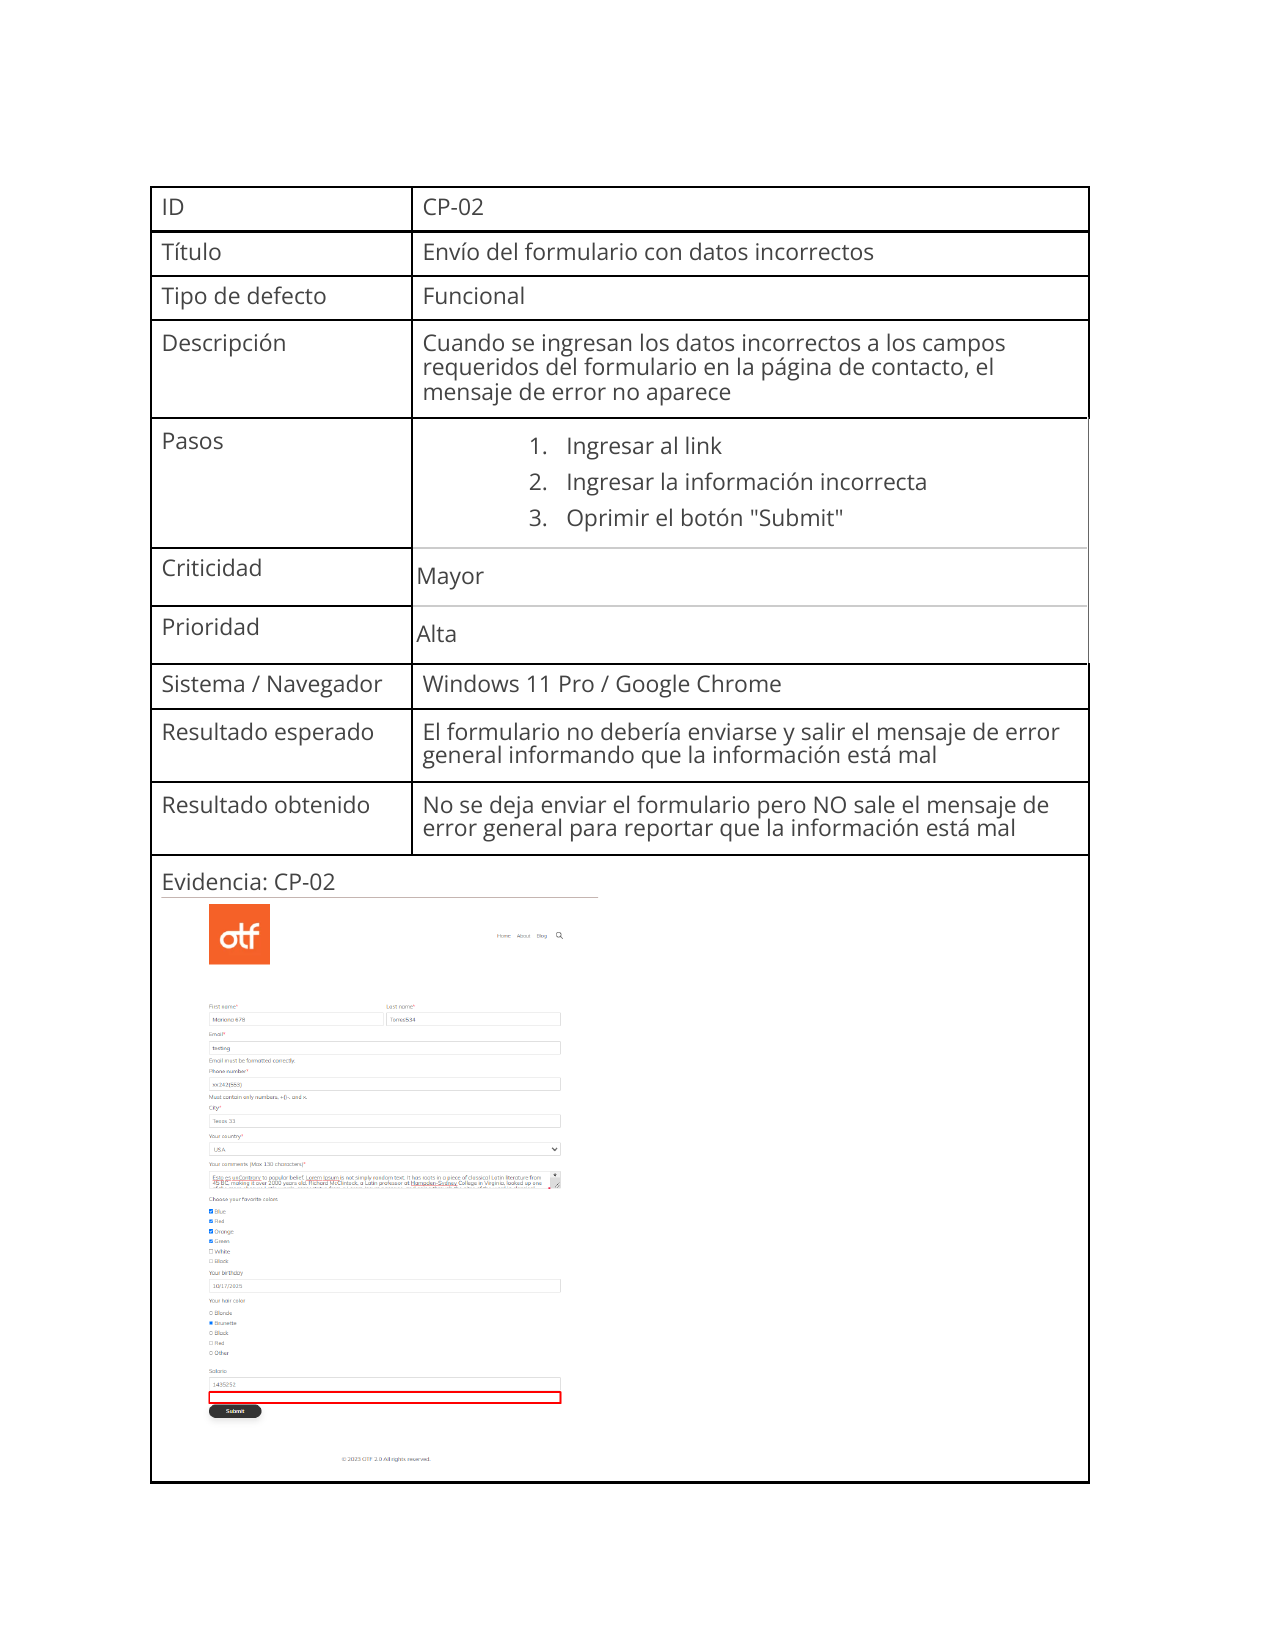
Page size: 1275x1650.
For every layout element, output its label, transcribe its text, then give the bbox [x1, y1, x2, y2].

table_cell El formulario no debería enviarse y salir el mensaje de error general informando que la información está mal [413, 710, 1088, 781]
table_cell Windows 11 Pro / Google Chrome [413, 663, 1088, 708]
picture [161, 897, 599, 1471]
table_cell Evidencia: CP-02 [152, 856, 1088, 1481]
table_cell Resultado obtenido [152, 783, 411, 853]
table_cell Descripción [152, 321, 411, 417]
table_cell Mayor [413, 547, 1088, 605]
table_cell Resultado esperado [152, 710, 411, 781]
table_cell Envío del formulario con datos incorrectos [413, 233, 1088, 275]
table_cell Título [152, 233, 411, 275]
table_cell Sistema / Navegador [152, 665, 411, 708]
table_cell Cuando se ingresan los datos incorrectos a los campos requeridos del formulario en la página de contacto, el mensaje de error no aparece [413, 321, 1088, 417]
table_cell No se deja enviar el formulario pero NO sale el mensaje de error general para reportar que la información está mal [413, 783, 1088, 853]
table_header CP-02 [413, 188, 1088, 230]
table_cell Alta [413, 605, 1088, 663]
table_header ID [152, 188, 411, 230]
table_cell Tipo de defecto [152, 277, 411, 319]
table_cell Pasos [152, 419, 411, 547]
table_cell Prioridad [152, 607, 411, 663]
table_cell Criticidad [152, 549, 411, 605]
table_cell Funcional [413, 277, 1088, 319]
table_cell Ingresar al link Ingresar la información incorrecta Oprimir el botón "Submit" [413, 417, 1088, 547]
